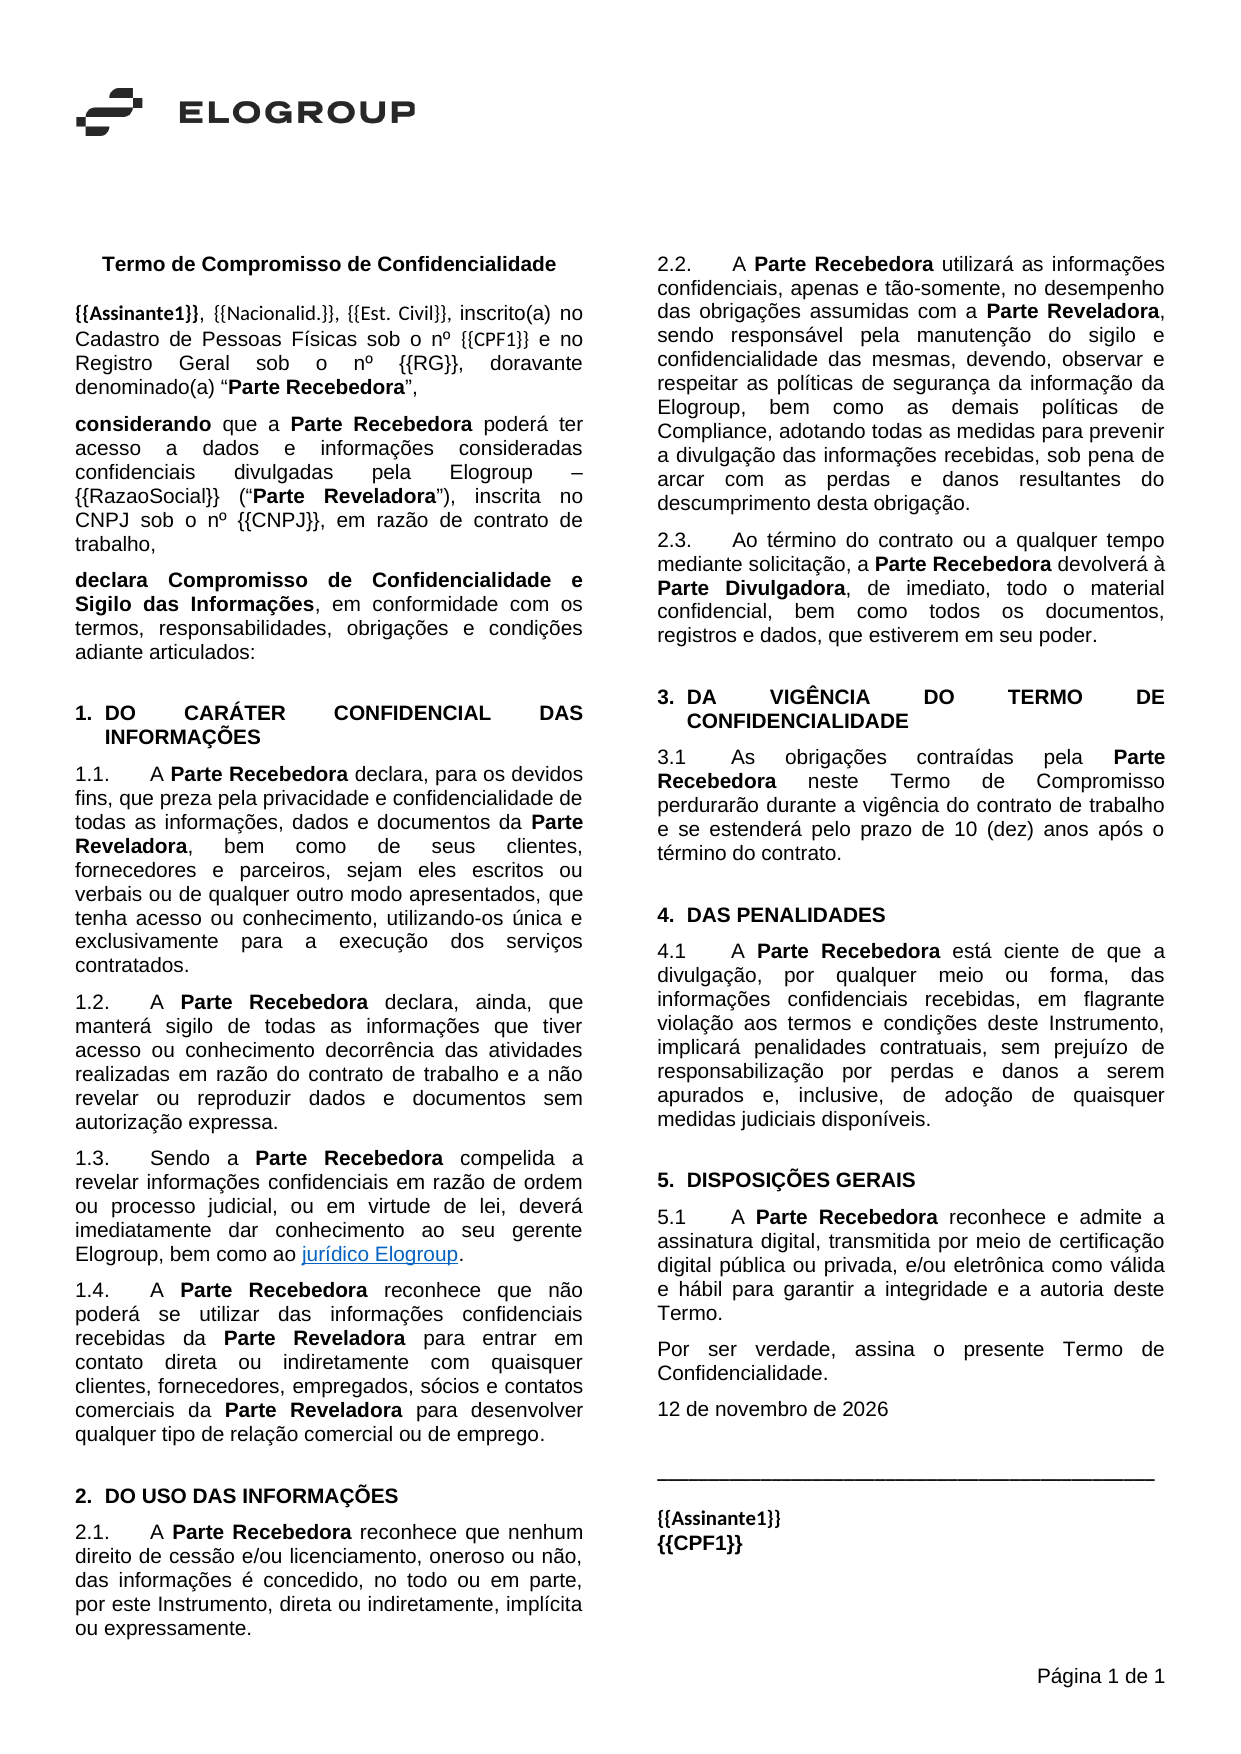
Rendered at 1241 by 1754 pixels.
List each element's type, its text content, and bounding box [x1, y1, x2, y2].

text {{Assinante1}} [657, 1505, 1163, 1530]
list A Parte Recebedora está ciente de que a divulgação, por qualquer meio ou forma, das informações confidenciais recebidas, em flagrante violação aos termos e condições deste Instrumento, implicará penalidades contratuais, sem prejuízo de responsabilização por perdas e danos a serem apurados e, inclusive, de adoção de quaisquer medidas judiciais disponíveis. [657, 939, 1165, 1131]
text considerando que a Parte Recebedora poderá ter acesso a dados e informações consideradas confidenciais divulgadas pela Elogroup – {{RazaoSocial}} (“Parte Reveladora”), inscrita no CNPJ sob o nº {{CNPJ}}, em razão de contrato de trabalho, [75, 412, 583, 555]
text declara Compromisso de Confidencialidade e Sigilo das Informações, em conformidade com os termos, responsabilidades, obrigações e condições adiante articulados: [75, 568, 583, 664]
list Ao término do contrato ou a qualquer tempo mediante solicitação, a Parte Recebedora devolverá à Parte Divulgadora, de imediato, todo o material confidencial, bem como todos os documentos, registros e dados, que estiverem em seu poder. [657, 527, 1165, 647]
list DO USO DAS INFORMAÇÕES [75, 1483, 583, 1507]
list As obrigações contraídas pela Parte Recebedora neste Termo de Compromisso perdurarão durante a vigência do contrato de trabalho e se estenderá pelo prazo de 10 (dez) anos após o término do contrato. [657, 745, 1165, 865]
list DAS PENALIDADES [657, 902, 1165, 926]
list A Parte Recebedora reconhece que nenhum direito de cessão e/ou licenciamento, oneroso ou não, das informações é concedido, no todo ou em parte, por este Instrumento, direta ou indiretamente, implícita ou expressamente. [75, 1520, 583, 1640]
list DA VIGÊNCIA DO TERMO DE CONFIDENCIALIDADE [657, 685, 1165, 733]
list DO CARÁTER CONFIDENCIAL DAS INFORMAÇÕES [75, 701, 583, 749]
text ________________________________________________ [657, 1459, 1163, 1484]
text {{CPF1}} [657, 1530, 1163, 1554]
list A Parte Recebedora declara, para os devidos fins, que preza pela privacidade e confidencialidade de todas as informações, dados e documentos da Parte Reveladora, bem como de seus clientes, fornecedores e parceiros, sejam eles escritos ou verbais ou de qualquer outro modo apresentados, que tenha acesso ou conhecimento, utilizando-os única e exclusivamente para a execução dos serviços contratados. [75, 762, 583, 977]
text 29 de novembro de 2021 [657, 1397, 1163, 1421]
text Por ser verdade, assina o presente Termo de Confidencialidade. [657, 1337, 1165, 1385]
text {{Assinante1}}, {{Nacionalid.}}, {{Est. Civil}}, inscrito(a) no Cadastro de Pessoas Físicas sob o nº {{CPF1}} e no Registro Geral sob o nº {{RG}}, doravante denominado(a) “Parte Recebedora”, [75, 300, 583, 399]
list A Parte Recebedora reconhece e admite a assinatura digital, transmitida por meio de certificação digital pública ou privada, e/ou eletrônica como válida e hábil para garantir a integridade e a autoria deste Termo. [657, 1204, 1165, 1324]
list DISPOSIÇÕES GERAIS [657, 1168, 1165, 1192]
list Sendo a Parte Recebedora compelida a revelar informações confidenciais em razão de ordem ou processo judicial, ou em virtude de lei, deverá imediatamente dar conhecimento ao seu gerente Elogroup, bem como ao jurídico Elogroup. [75, 1146, 583, 1266]
list A Parte Recebedora utilizará as informações confidenciais, apenas e tão-somente, no desempenho das obrigações assumidas com a Parte Reveladora, sendo responsável pela manutenção do sigilo e confidencialidade das mesmas, devendo, observar e respeitar as políticas de segurança da informação da Elogroup, bem como as demais políticas de Compliance, adotando todas as medidas para prevenir a divulgação das informações recebidas, sob pena de arcar com as perdas e danos resultantes do descumprimento desta obrigação. [657, 251, 1165, 515]
list A Parte Recebedora reconhece que não poderá se utilizar das informações confidenciais recebidas da Parte Reveladora para entrar em contato direta ou indiretamente com quaisquer clientes, fornecedores, empregados, sócios e contatos comerciais da Parte Reveladora para desenvolver qualquer tipo de relação comercial ou de emprego. [75, 1278, 583, 1446]
text Termo de Compromisso de Confidencialidade [75, 251, 583, 275]
list A Parte Recebedora declara, ainda, que manterá sigilo de todas as informações que tiver acesso ou conhecimento decorrência das atividades realizadas em razão do contrato de trabalho e a não revelar ou reproduzir dados e documentos sem autorização expressa. [75, 990, 583, 1133]
